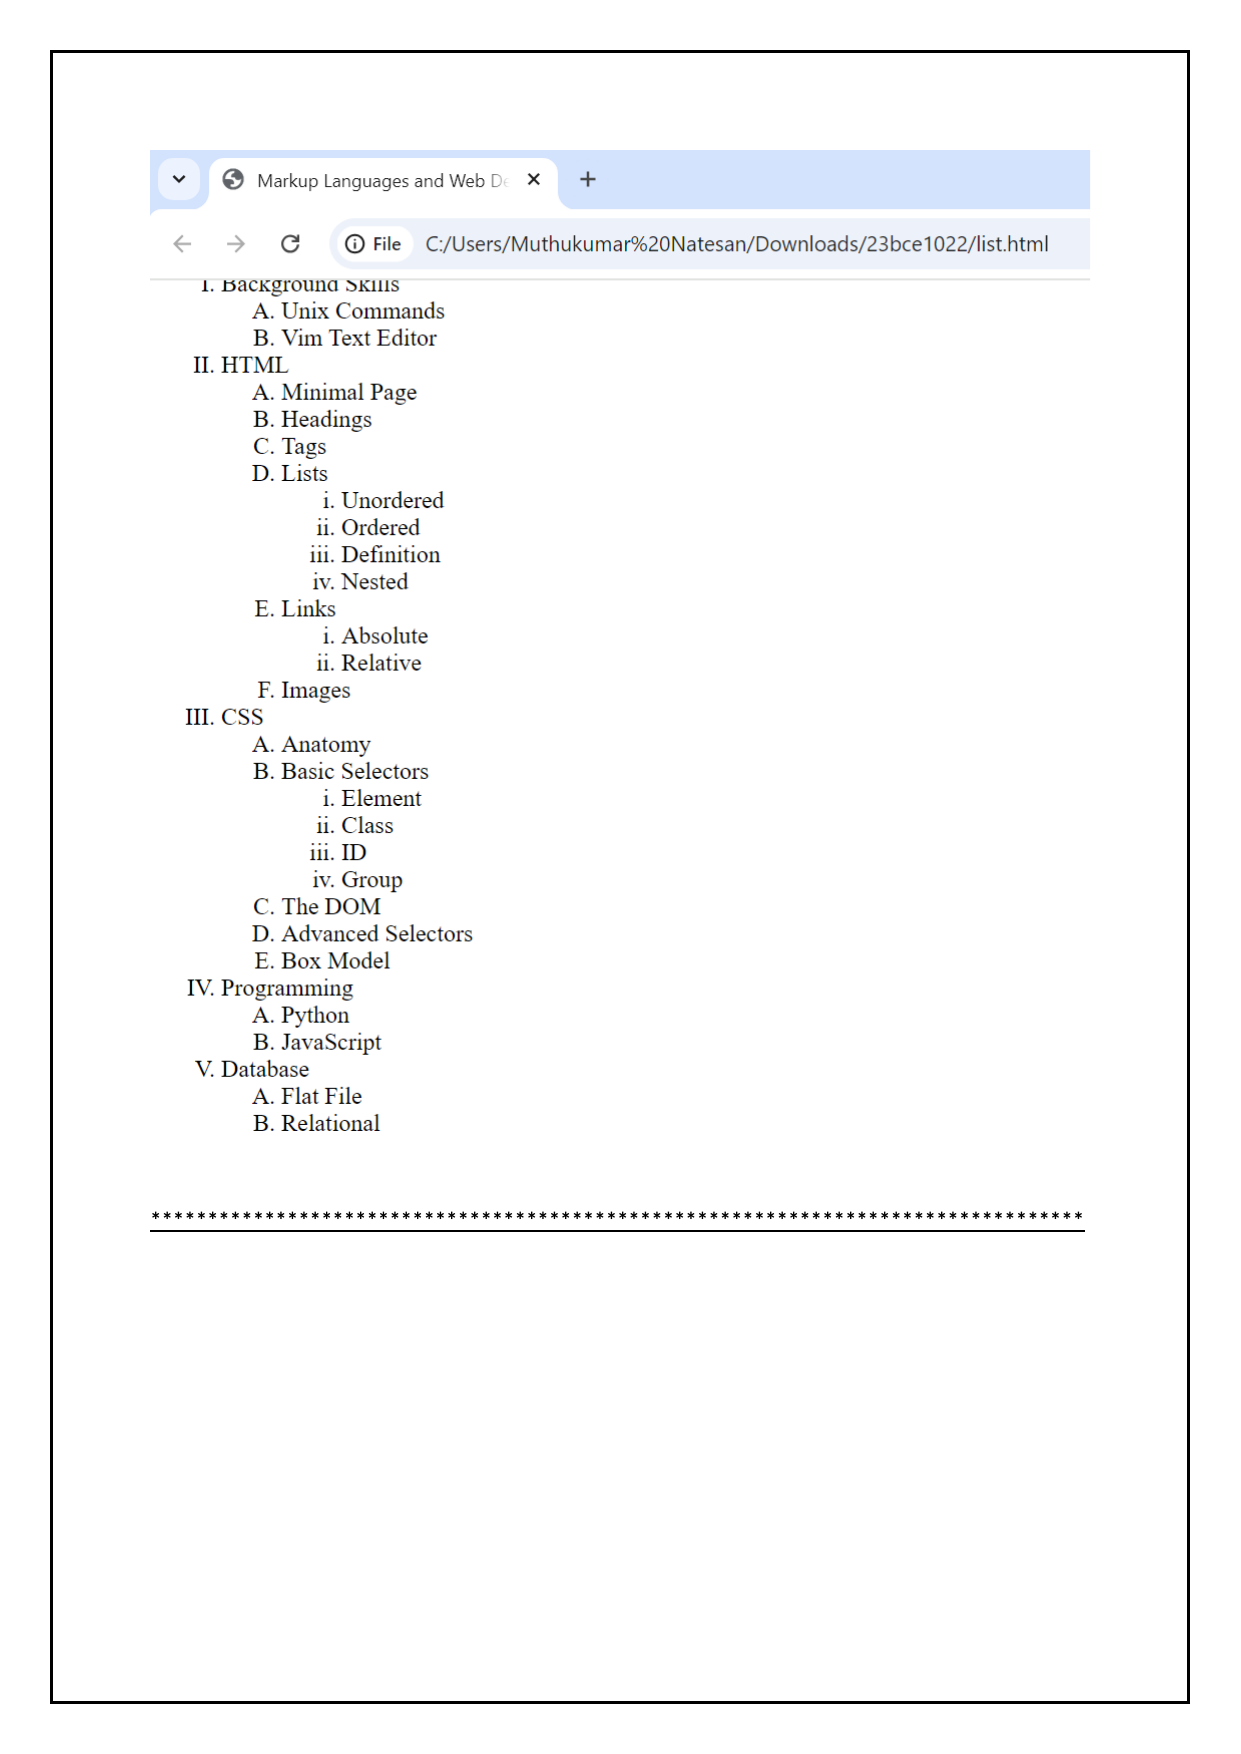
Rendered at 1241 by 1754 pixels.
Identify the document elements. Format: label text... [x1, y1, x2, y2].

text ********************************************************************************** [150, 1206, 1090, 1234]
picture [150, 150, 1091, 1141]
